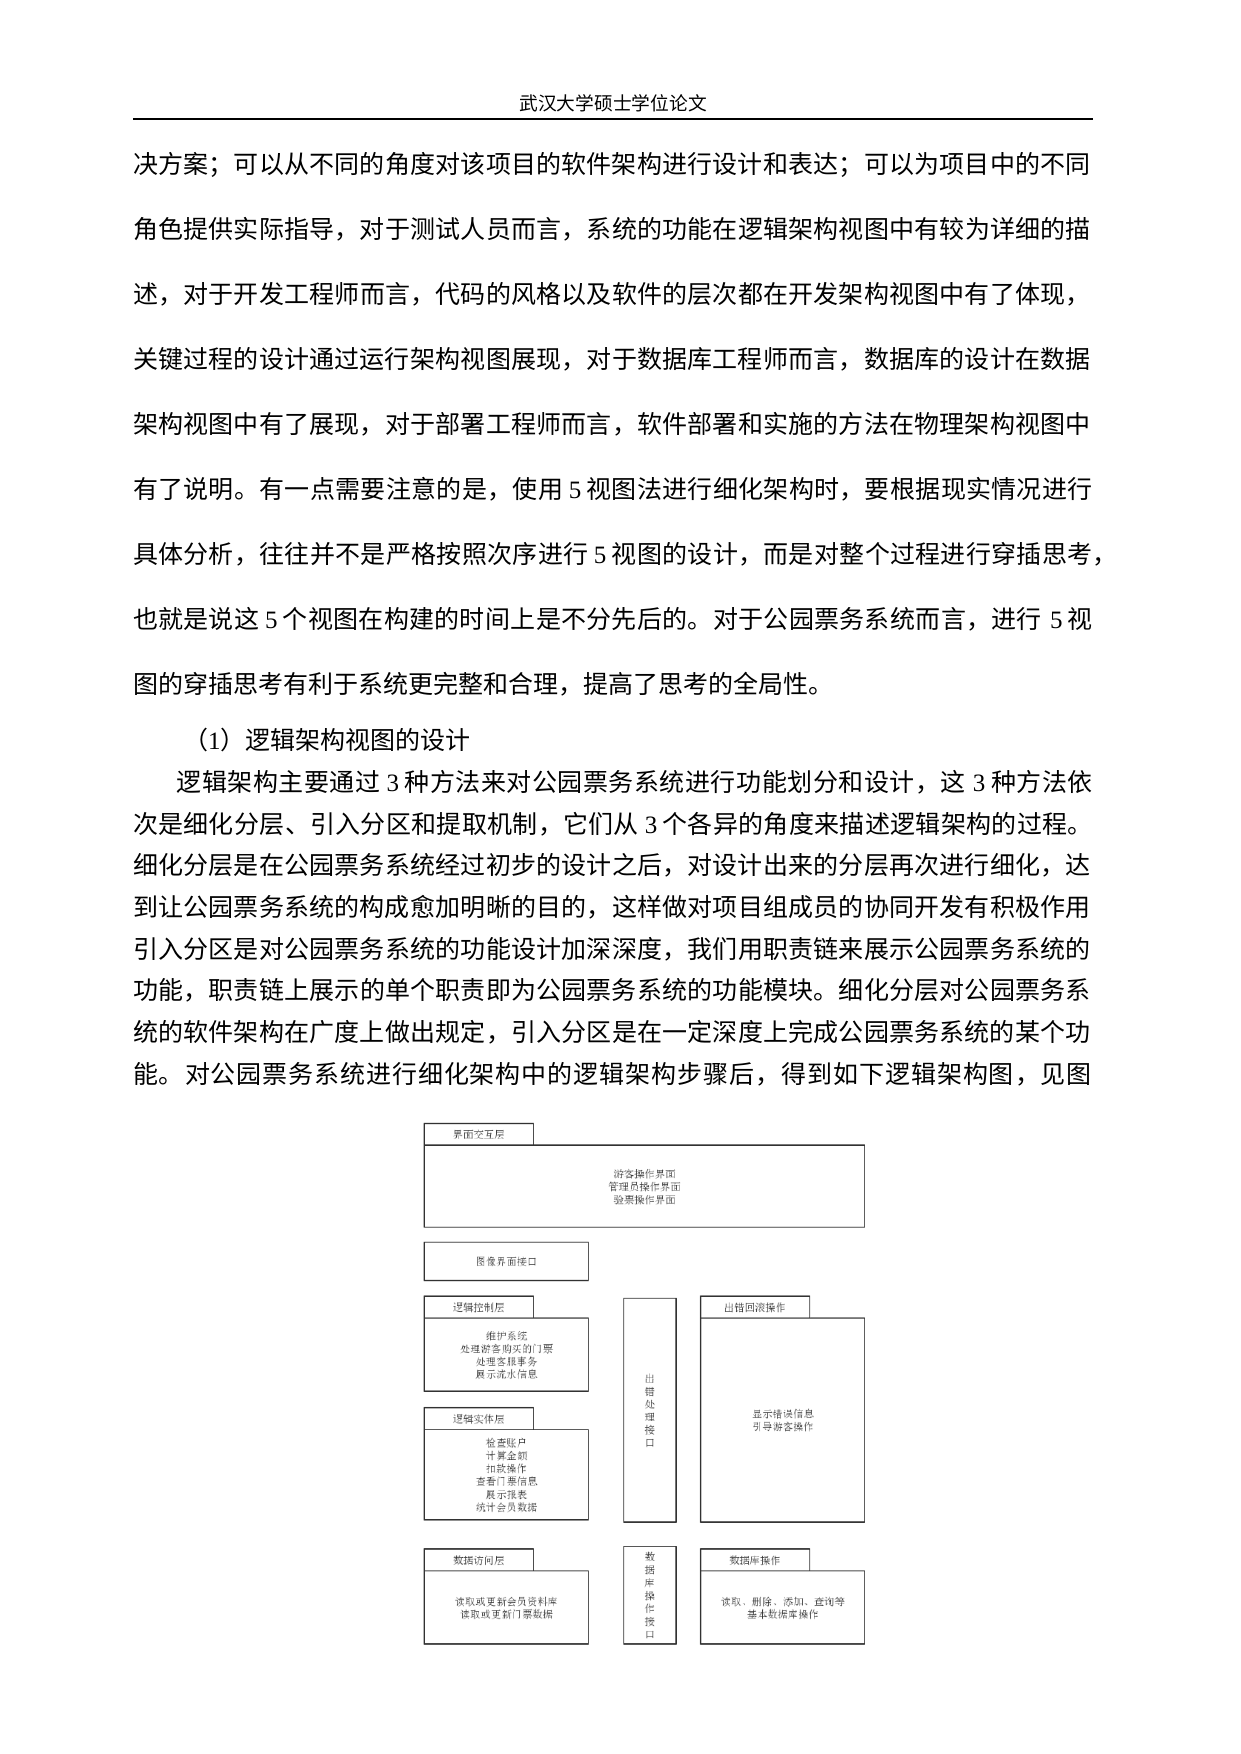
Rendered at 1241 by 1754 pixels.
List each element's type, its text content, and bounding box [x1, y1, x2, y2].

text （1）逻辑架构视图的设计 [133, 715, 1093, 757]
text 逻辑架构主要通过3种方法来对公园票务系统进行功能划分和设计，这3种方法依次是细化分层、引入分区和提取机制，它们从3个各异的角度来描述逻辑架构的过程。细化分层是在公园票务系统经过初步的设计之后，对设计出来的分层再次进行细化，达到让公园票务系统的构成愈加明晰的目的，这样做对项目组成员的协同开发有积极作用。引入分区是对公园票务系统的功能设计加深深度，我们用职责链来展示公园票务系统的功能，职责链上展示的单个职责即为公园票务系统的功能模块。细化分层对公园票务系统的软件架构在广度上做出规定，引入分区是在一定深度上完成公园票务系统的某个功能。对公园票务系统进行细化架构中的逻辑架构步骤后，得到如下逻辑架构图，见图4.7： [133, 757, 1093, 1090]
picture [393, 1092, 885, 1664]
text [133, 130, 1093, 715]
